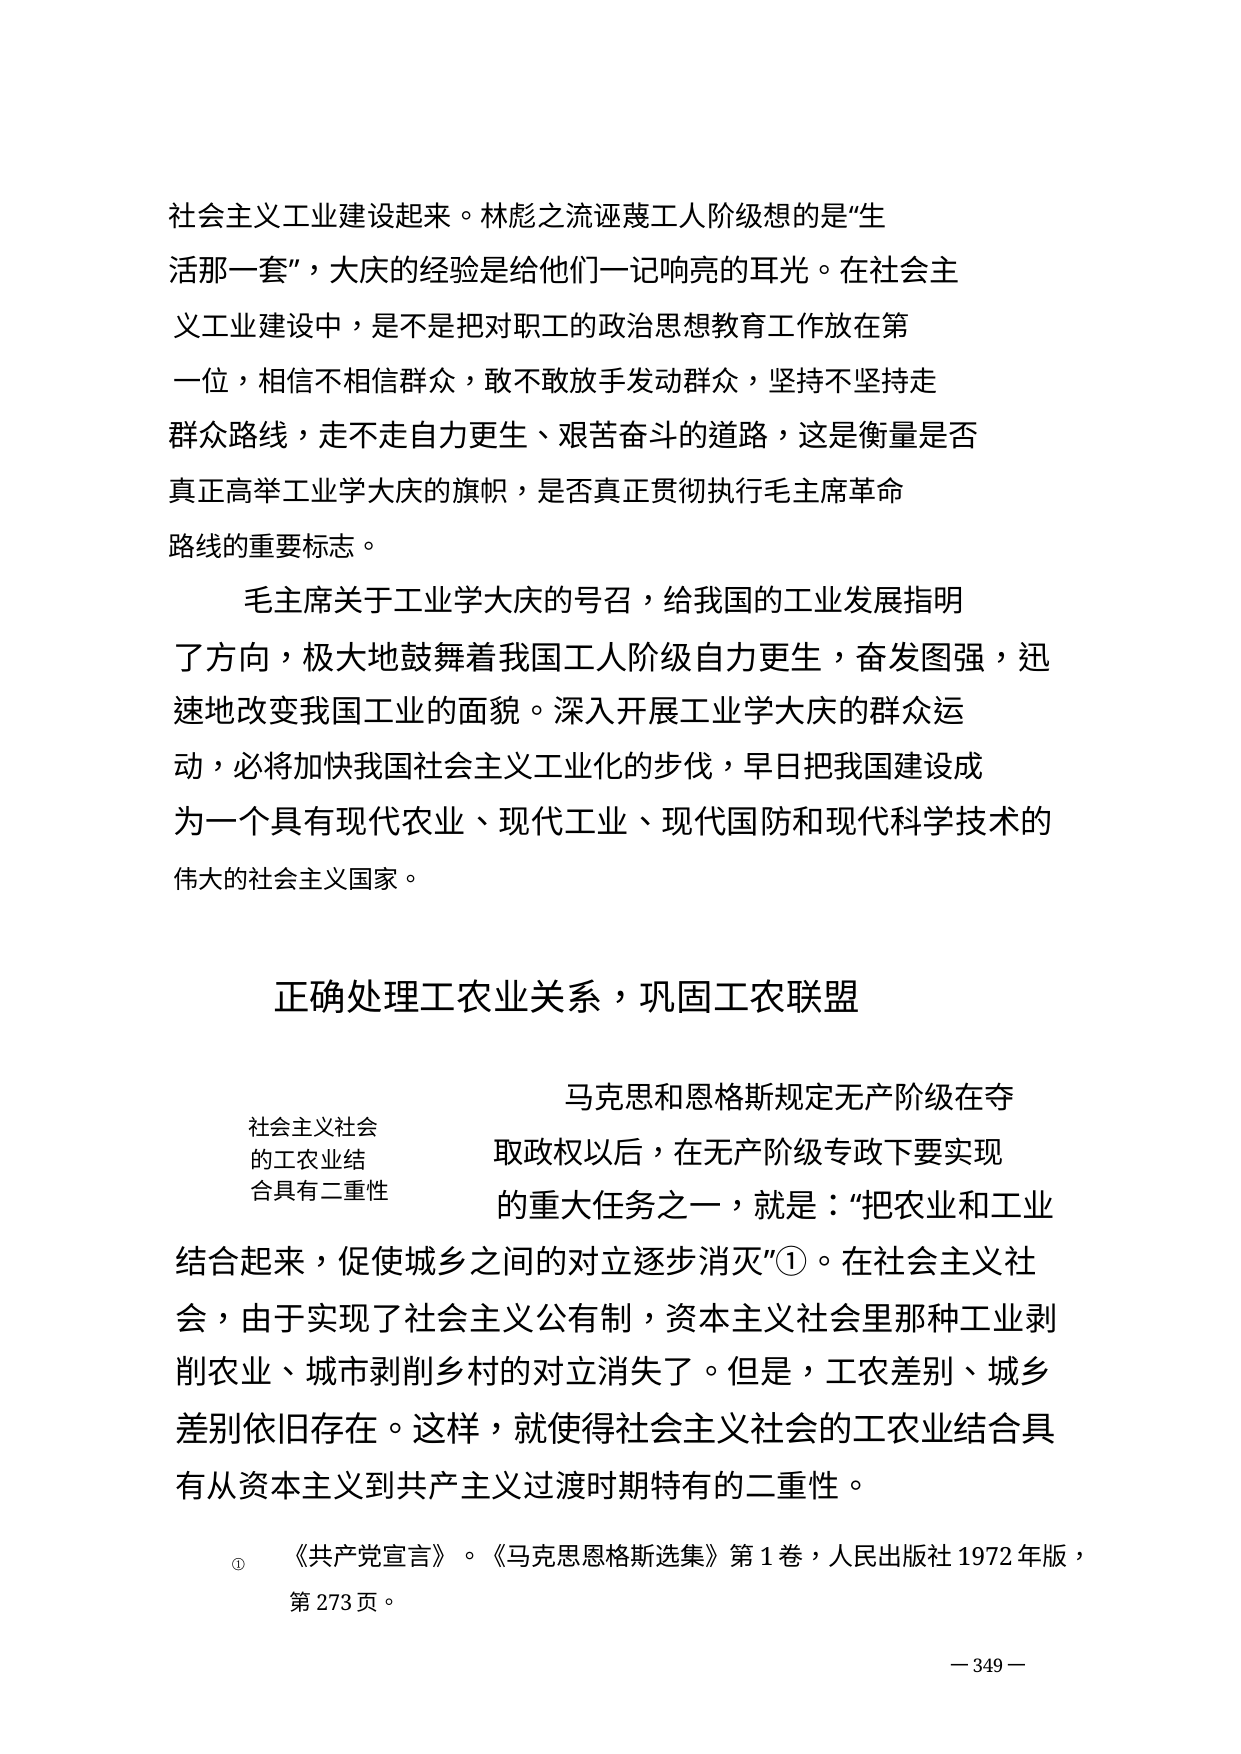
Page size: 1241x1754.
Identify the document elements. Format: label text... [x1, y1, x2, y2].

text 正确处理工农业关系，巩固工农联盟 [273, 981, 948, 1017]
text 了方向，极大地鼓舞着我国工人阶级自力更生，奋发图强，迅 [173, 643, 1186, 676]
text 一349一 [950, 1658, 1042, 1676]
text 一位，相信不相信群众，敢不敢放手发动群众，坚持不坚持走 [173, 368, 1103, 397]
text 社会主义工业建设起来。林彪之流诬蔑工人阶级想的是“生 [169, 204, 1103, 232]
text 毛主席关于工业学大庆的号召，给我国的工业发展指明 [244, 587, 1072, 617]
text 取政权以后，在无产阶级专政下要实现 [494, 1139, 1080, 1169]
text 的重大任务之一，就是：“把农业和工业 [496, 1191, 1161, 1223]
text 马克思和恩格斯规定无产阶级在夺 [564, 1085, 1082, 1115]
text 会，由于实现了社会主义公有制，资本主义社会里那种工业剥 [175, 1304, 1190, 1336]
text 有从资本主义到共产主义过渡时期特有的二重性。 [175, 1472, 1190, 1504]
text 社会主义社会 [248, 1118, 411, 1140]
text 活那一套”，大庆的经验是给他们一记响亮的耳光。在社会主 [169, 258, 1103, 288]
text 动，必将加快我国社会主义工业化的步伐，早日把我国建设成 [173, 754, 1186, 784]
text 合具有二重性 [250, 1181, 424, 1204]
text 结合起来，促使城乡之间的对立逐步消灭”①。在社会主义社 [175, 1247, 1190, 1280]
text ① [231, 1556, 278, 1574]
text 削农业、城市剥削乡村的对立消失了。但是，工农差别、城乡 [175, 1358, 1190, 1390]
text 义工业建设中，是不是把对职工的政治思想教育工作放在第 [173, 314, 1103, 342]
text 为一个具有现代农业、现代工业、现代国防和现代科学技术的 [173, 808, 1186, 841]
text 真正高举工业学大庆的旗帜，是否真正贯彻执行毛主席革命 [169, 479, 1103, 507]
text 差别依旧存在。这样，就使得社会主义社会的工农业结合具 [175, 1414, 1190, 1448]
text 的工农业结 [250, 1149, 401, 1173]
text 《共产党宣言》。《马克思恩格斯选集》第1卷，人民出版社1972年版， [283, 1545, 1183, 1570]
text 伟大的社会主义国家。 [173, 868, 1186, 893]
text 第273页。 [289, 1593, 420, 1615]
text 群众路线，走不走自力更生、艰苦奋斗的道路，这是衡量是否 [169, 422, 1103, 452]
text 速地改变我国工业的面貌。深入开展工业学大庆的群众运 [173, 697, 1186, 729]
text 路线的重要标志。 [169, 535, 1103, 562]
